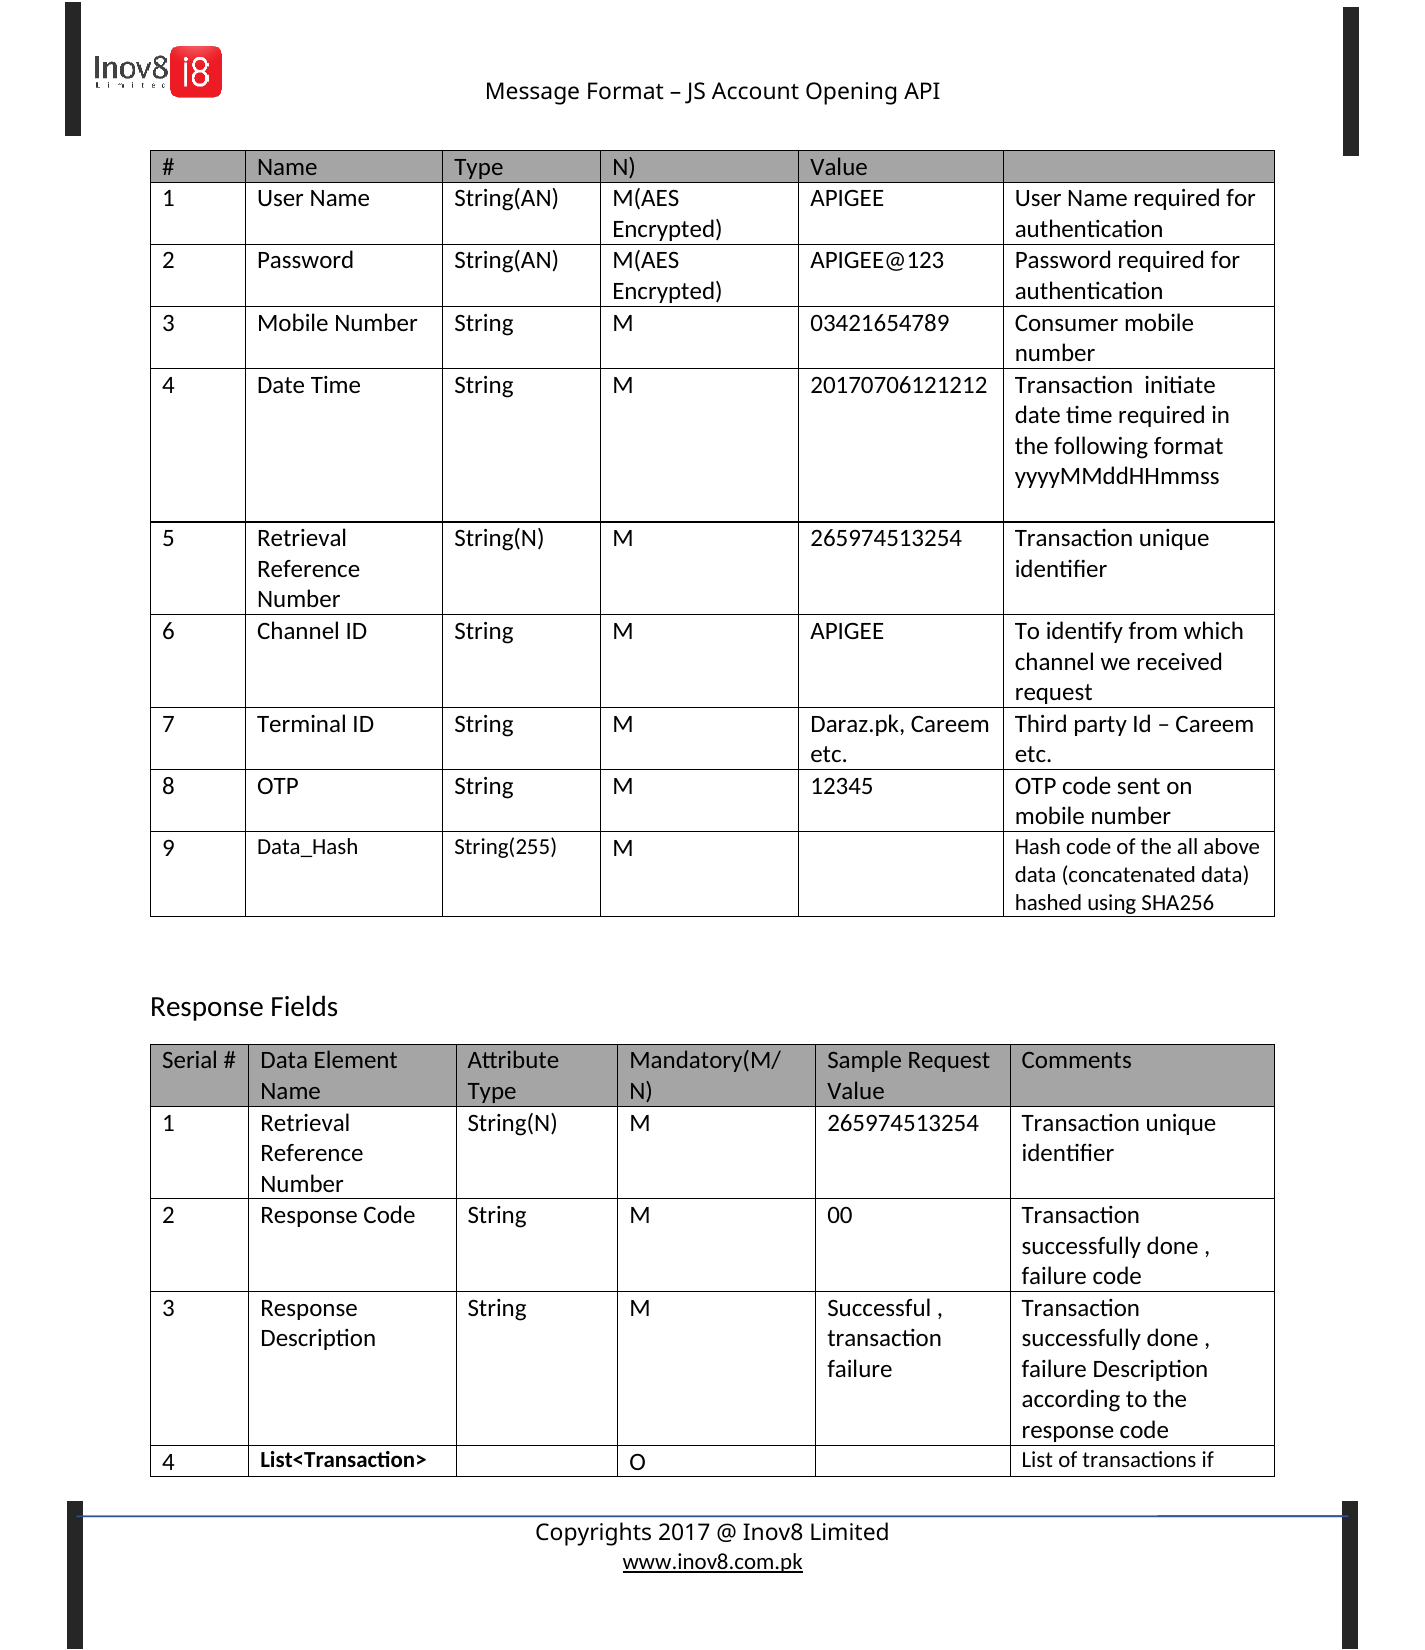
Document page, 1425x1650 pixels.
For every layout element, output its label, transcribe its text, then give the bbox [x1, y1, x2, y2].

table_cell 1 [151, 183, 245, 244]
table_cell Retrieval Reference Number [246, 523, 442, 614]
table_cell 4 [151, 369, 245, 521]
table_cell String(N) [443, 523, 600, 614]
table_header Serial # [151, 151, 245, 182]
table_cell 20170706121212 [799, 369, 1003, 521]
table_cell Mobile Number [246, 307, 442, 368]
table_cell M(AES Encrypted) [601, 245, 798, 306]
table_cell Third party Id – Careem etc. [1004, 708, 1274, 769]
table_cell 7 [151, 708, 245, 769]
table_cell APIGEE [799, 183, 1003, 244]
table_cell 265974513254 [799, 523, 1003, 614]
table_header Comments [1004, 151, 1274, 182]
table_cell APIGEE [799, 615, 1003, 707]
table_cell [457, 1446, 617, 1476]
table_header Sample Request Value [816, 1045, 1010, 1106]
table_cell [816, 1446, 1010, 1476]
table_cell 6 [151, 615, 245, 707]
table_cell O [618, 1446, 815, 1476]
table_cell [799, 832, 1003, 916]
table_cell User Name [246, 183, 442, 244]
table_cell 9 [151, 832, 245, 916]
table_cell Transaction unique identifier [1011, 1107, 1274, 1198]
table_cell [1011, 1446, 1274, 1476]
table_cell Date Time [246, 369, 442, 521]
table_cell Terminal ID [246, 708, 442, 769]
table_cell Response Code [249, 1199, 456, 1291]
table_cell String [443, 307, 600, 368]
table_cell M [601, 770, 798, 831]
table_cell Transaction successfully done , failure Description according to the response code [1011, 1292, 1274, 1444]
table_cell String [443, 770, 600, 831]
table_cell M [601, 832, 798, 916]
table_cell 1 [151, 1107, 248, 1198]
table_header Comments [1011, 1045, 1274, 1106]
table_cell String(AN) [443, 245, 600, 306]
table_cell User Name required for authentication [1004, 183, 1274, 244]
table_cell OTP [246, 770, 442, 831]
picture [89, 42, 225, 101]
table_cell M [601, 307, 798, 368]
table_cell String(N) [457, 1107, 617, 1198]
table_cell Data_Hash [246, 832, 442, 916]
table_cell M [618, 1107, 815, 1198]
table_cell 265974513254 [816, 1107, 1010, 1198]
table_header Attribute Type [457, 1045, 617, 1106]
table_cell String(AN) [443, 183, 600, 244]
table_cell 3 [151, 307, 245, 368]
table_cell String [443, 615, 600, 707]
table_cell Retrieval Reference Number [249, 1107, 456, 1198]
table_cell OTP code sent on mobile number [1004, 770, 1274, 831]
table_header Serial # [151, 1045, 248, 1106]
table_cell Consumer mobile number [1004, 307, 1274, 368]
table_header Attribute Type [443, 151, 600, 182]
table_cell APIGEE@123 [799, 245, 1003, 306]
table_cell M [601, 615, 798, 707]
table_cell Transaction initiate date time required in the following format yyyyMMddHHmmss [1004, 369, 1274, 521]
table_cell 03421654789 [799, 307, 1003, 368]
table_cell Successful , transaction failure [816, 1292, 1010, 1444]
table_cell 5 [151, 523, 245, 614]
table_cell 2 [151, 1199, 248, 1291]
table_cell M [601, 708, 798, 769]
table_cell M [618, 1199, 815, 1291]
table_header Mandatory(M/N) [618, 1045, 815, 1106]
table_cell 00 [816, 1199, 1010, 1291]
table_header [799, 151, 1003, 182]
table_cell String [443, 369, 600, 521]
table_cell Hash code of the all above data (concatenated data) hashed using SHA256 [1004, 832, 1274, 916]
table_cell Response Description [249, 1292, 456, 1444]
table_cell Channel ID [246, 615, 442, 707]
table_cell Daraz.pk, Careem etc. [799, 708, 1003, 769]
table_cell Password [246, 245, 442, 306]
table_cell M [601, 369, 798, 521]
table_cell To identify from which channel we received request [1004, 615, 1274, 707]
table_cell Transaction unique identifier [1004, 523, 1274, 614]
table_cell M [618, 1292, 815, 1444]
text Response Fields [150, 988, 1275, 1024]
table_header Data Element Name [246, 151, 442, 182]
table_cell 3 [151, 1292, 248, 1444]
table_cell Password required for authentication [1004, 245, 1274, 306]
table_cell 4 [151, 1446, 248, 1476]
table_header Data Element Name [249, 1045, 456, 1106]
table_cell M [601, 523, 798, 614]
table_cell M(AES Encrypted) [601, 183, 798, 244]
table_cell List<Transaction> [249, 1446, 456, 1476]
table_cell String(255) [443, 832, 600, 916]
table_cell 8 [151, 770, 245, 831]
table_cell String [457, 1199, 617, 1291]
table_cell 2 [151, 245, 245, 306]
table_cell Transaction successfully done , failure code [1011, 1199, 1274, 1291]
table_cell String [457, 1292, 617, 1444]
table_cell String [443, 708, 600, 769]
table_header Mandatory(M/N) [601, 151, 798, 182]
table_cell 12345 [799, 770, 1003, 831]
